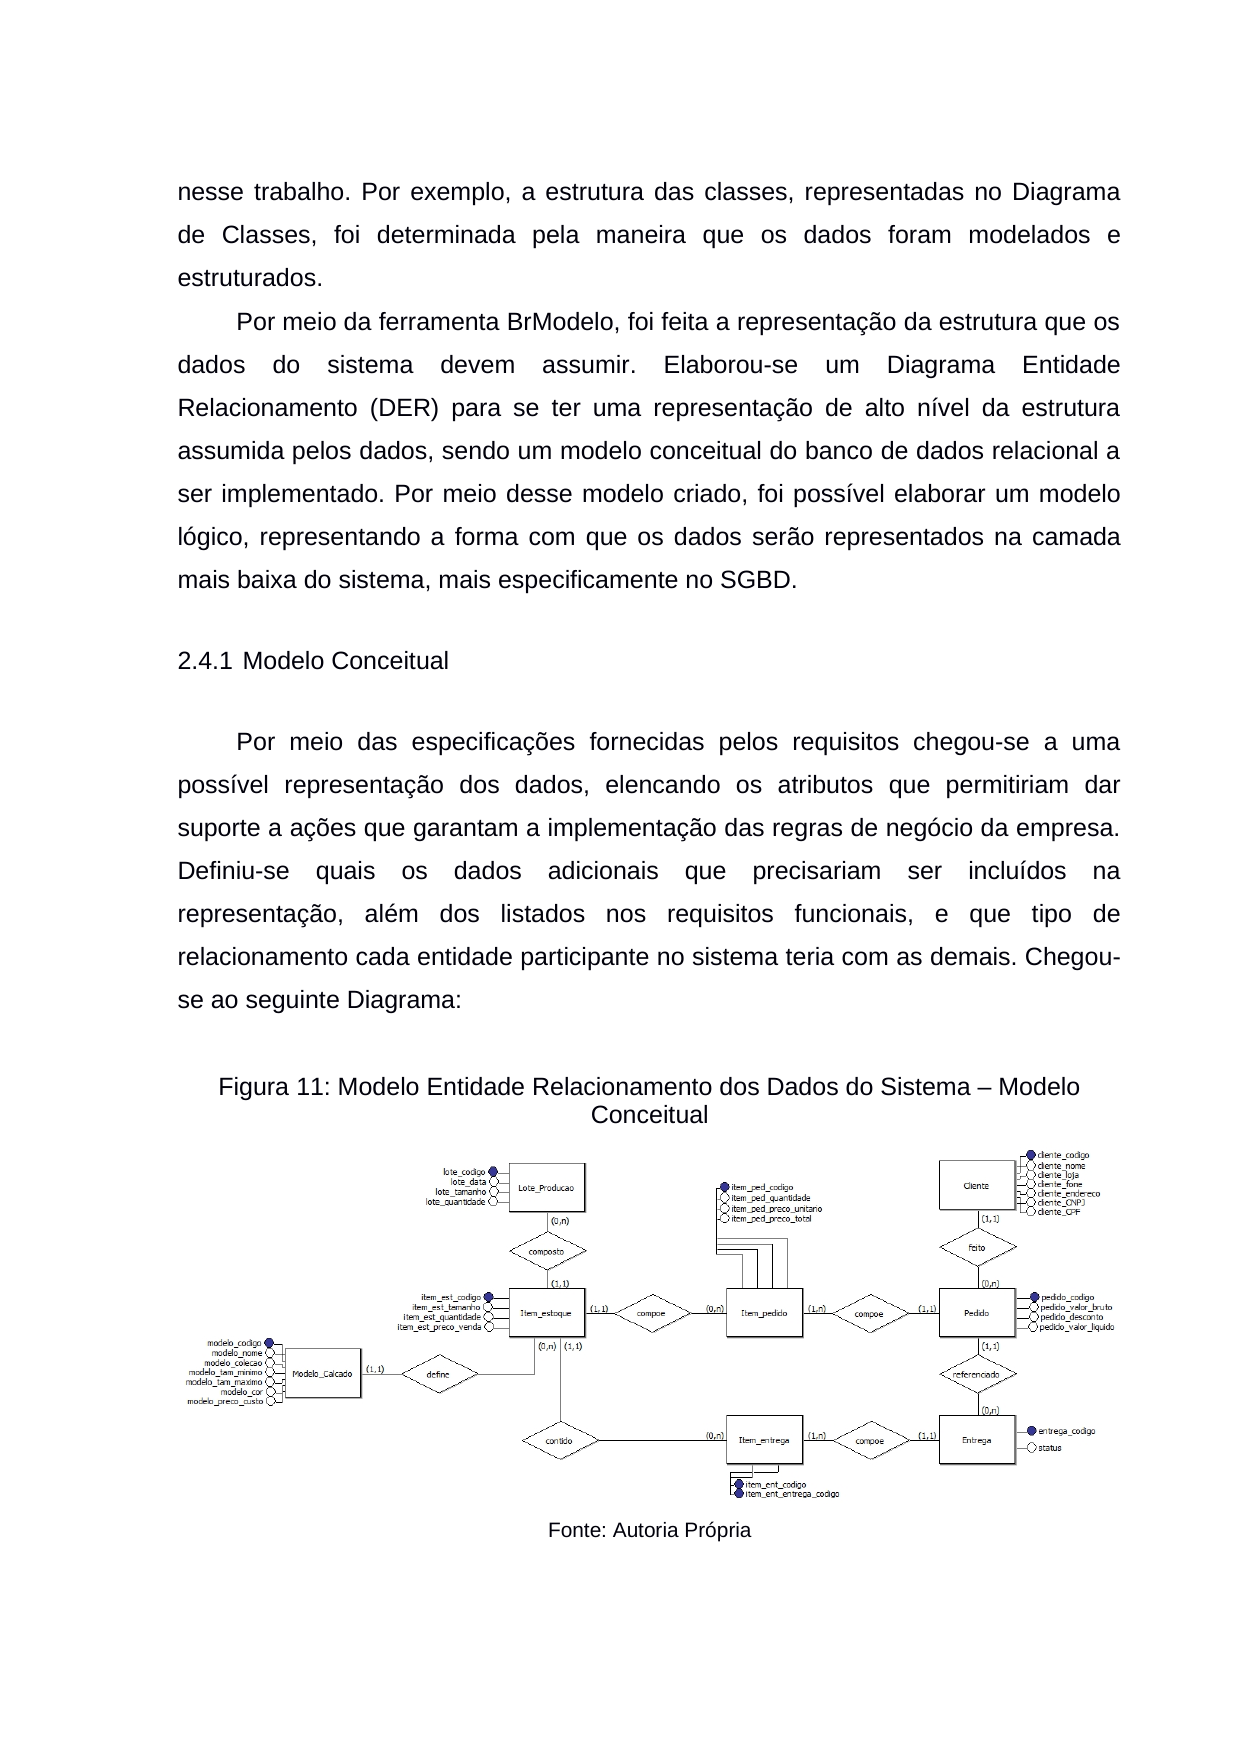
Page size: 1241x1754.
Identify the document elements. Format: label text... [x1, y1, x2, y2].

text Por meio das especificações fornecidas pelos requisitos chegou-se a uma possível representação dos dados, elencando os atributos que permitiriam dar suporte a ações que garantam a implementação das regras de negócio da empresa. Definiu-se quais os dados adicionais que precisariam ser incluídos na representação, além dos listados nos requisitos funcionais, e que tipo de relacionamento cada entidade participante no sistema teria com as demais. Chegou-se ao seguinte Diagrama: [177, 727, 1122, 1014]
picture [177, 1129, 1123, 1504]
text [177, 177, 1122, 292]
subtitle Modelo Conceitual [177, 646, 1122, 675]
text Por meio da ferramenta BrModelo, foi feita a representação da estrutura que os dados do sistema devem assumir. Elaborou-se um Diagrama Entidade Relacionamento (DER) para se ter uma representação de alto nível da estrutura assumida pelos dados, sendo um modelo conceitual do banco de dados relacional a ser implementado. Por meio desse modelo criado, foi possível elaborar um modelo lógico, representando a forma com que os dados serão representados na camada mais baixa do sistema, mais especificamente no SGBD. [177, 307, 1122, 594]
text Fonte: Autoria Própria [177, 1518, 1122, 1542]
